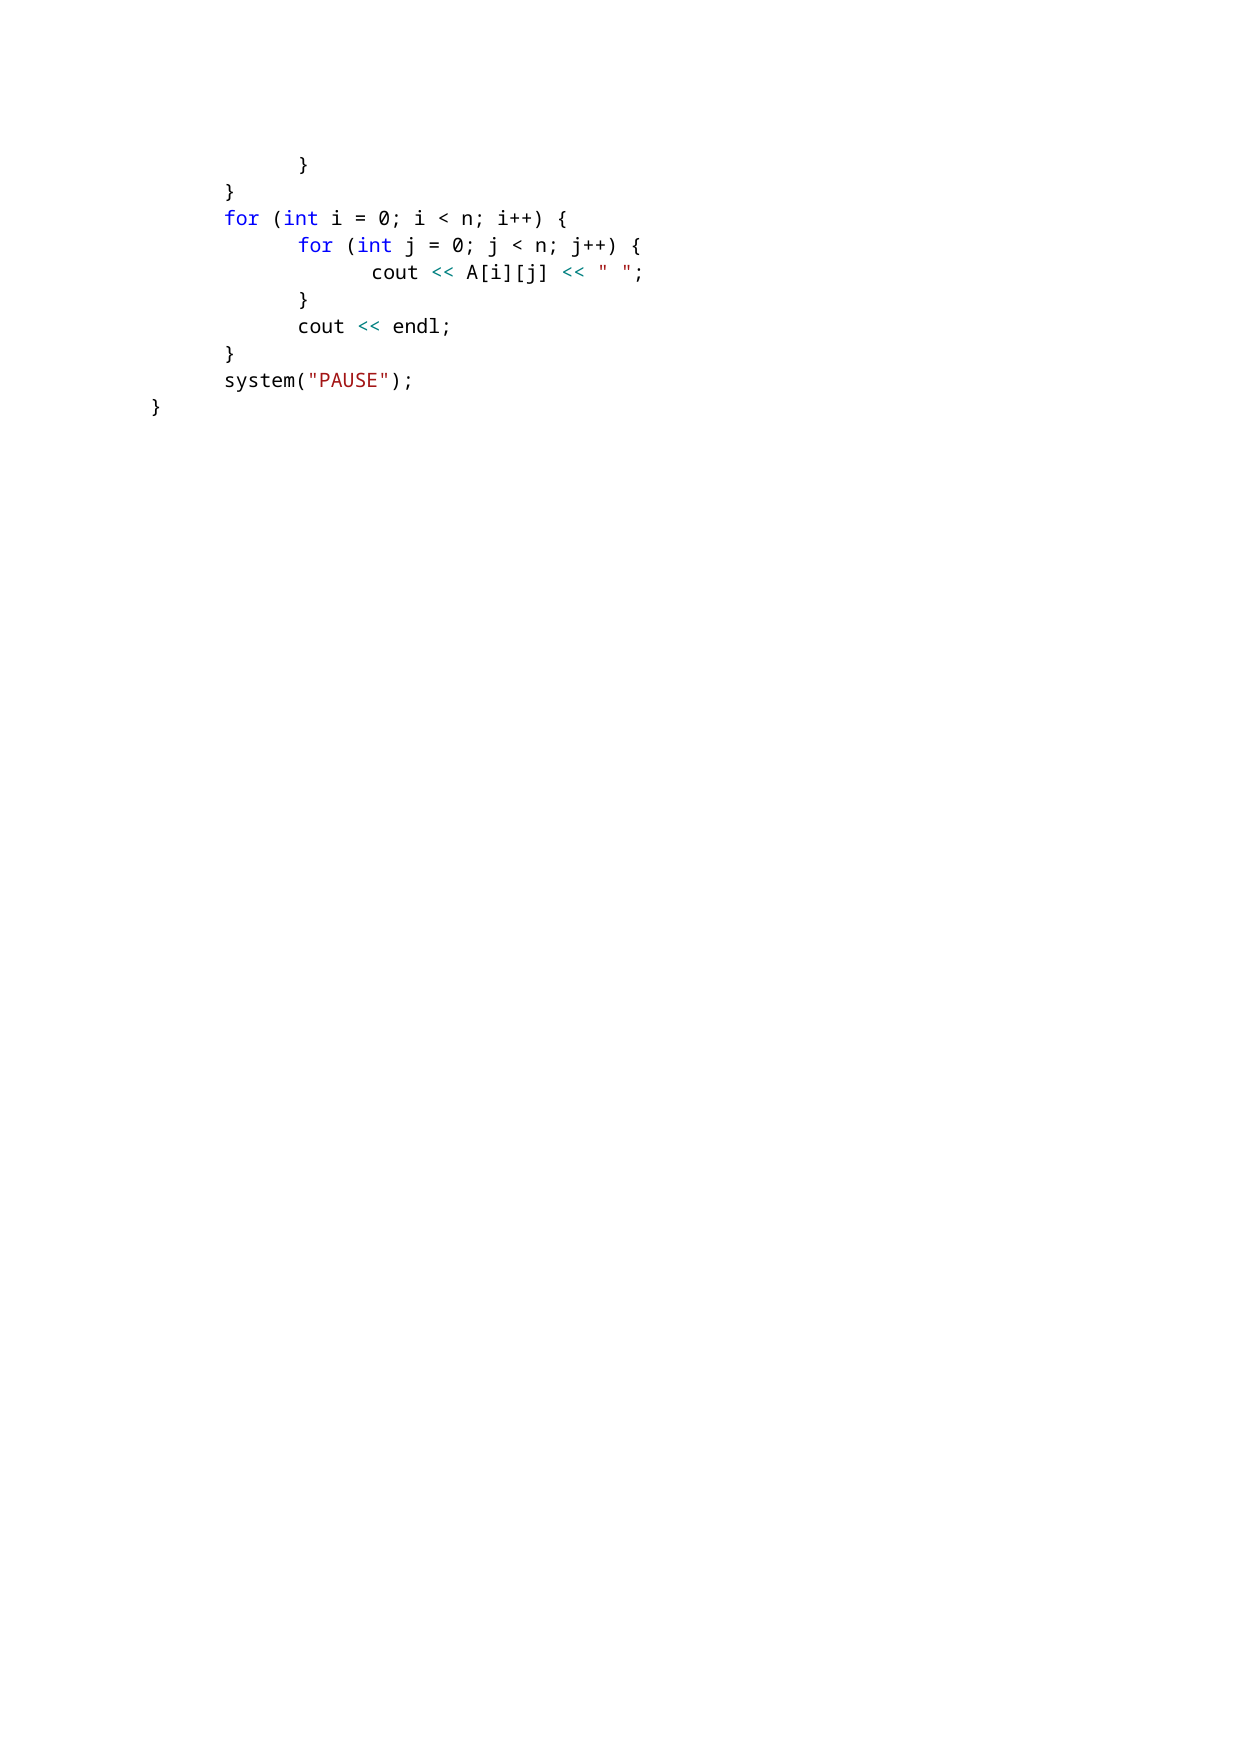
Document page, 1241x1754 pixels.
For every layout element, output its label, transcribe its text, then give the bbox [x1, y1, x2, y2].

text } [150, 177, 1090, 204]
text cout << endl; [150, 312, 1090, 339]
text } [150, 150, 1090, 177]
text } [150, 393, 1090, 420]
text } [150, 285, 1090, 312]
text cout << A[i][j] << " "; [150, 258, 1090, 285]
text system("PAUSE"); [150, 366, 1090, 393]
text for (int i = 0; i < n; i++) { [150, 204, 1090, 231]
text for (int j = 0; j < n; j++) { [150, 231, 1090, 258]
text } [150, 339, 1090, 366]
